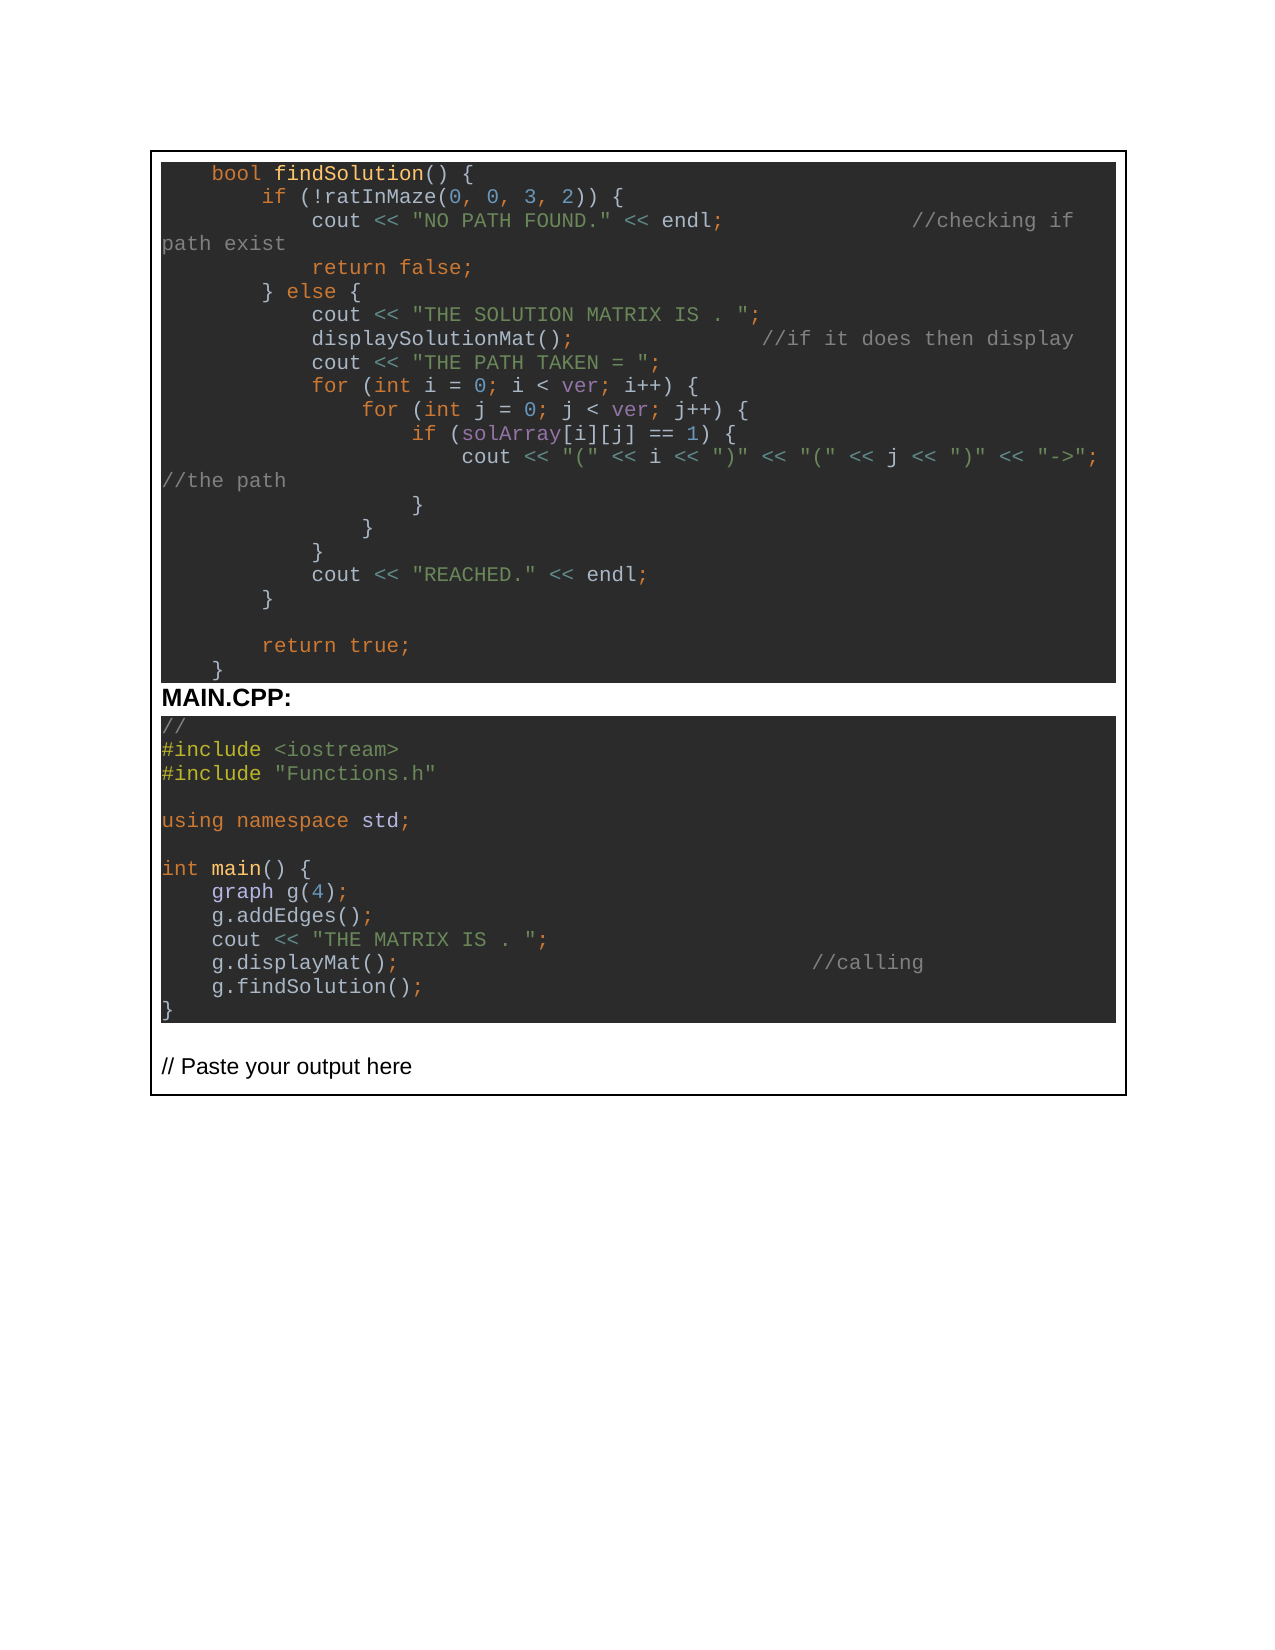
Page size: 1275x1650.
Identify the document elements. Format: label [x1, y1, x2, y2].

table_header [152, 152, 1125, 1094]
